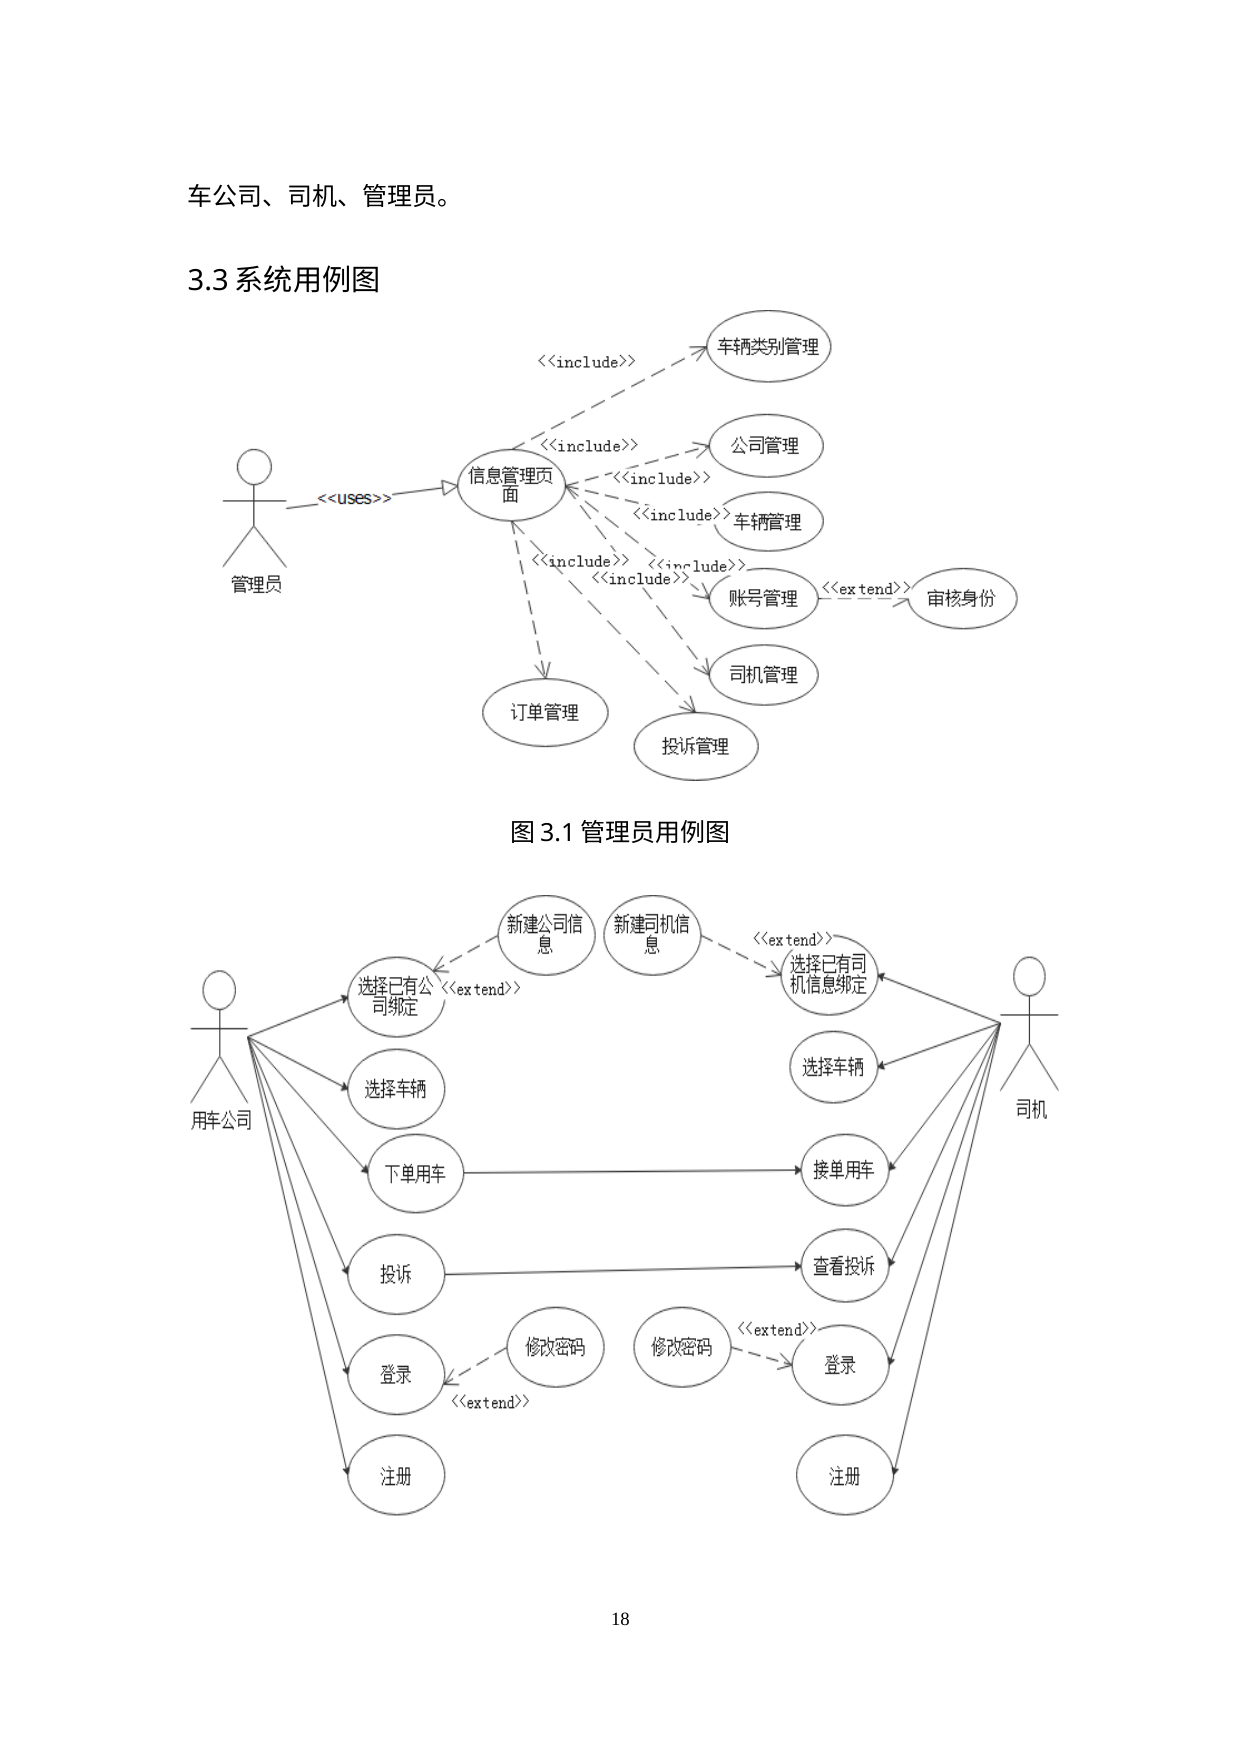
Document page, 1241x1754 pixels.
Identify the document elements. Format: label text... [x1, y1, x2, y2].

text 图3.1管理员用例图 [187, 798, 1053, 863]
picture [187, 895, 1059, 1517]
text 3.3系统用例图 [187, 245, 1053, 310]
picture [222, 310, 1018, 781]
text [187, 162, 1053, 227]
